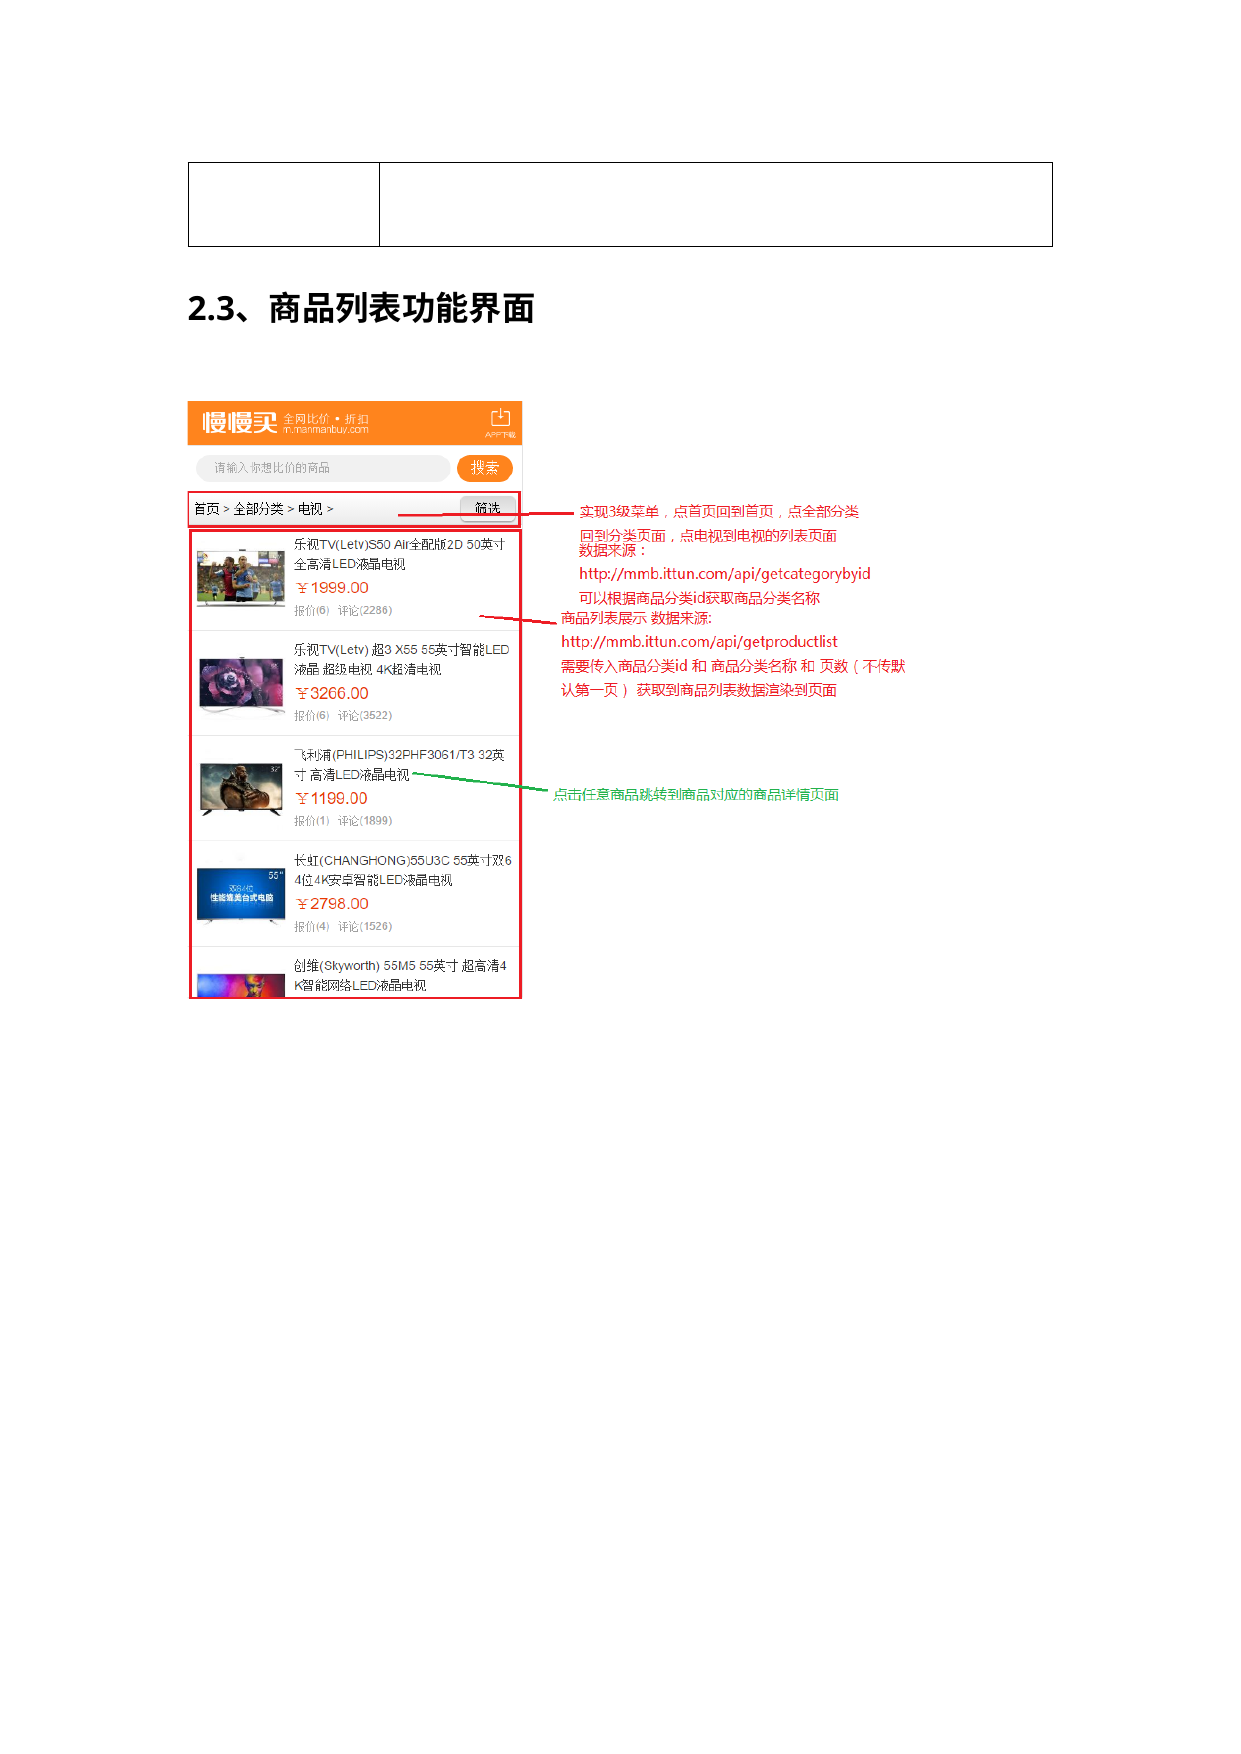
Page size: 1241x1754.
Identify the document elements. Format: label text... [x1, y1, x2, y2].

table_cell [189, 163, 379, 246]
table_cell [380, 163, 1052, 246]
picture [187, 401, 1053, 999]
subtitle 2.3、商品列表功能界面 [187, 274, 1053, 339]
